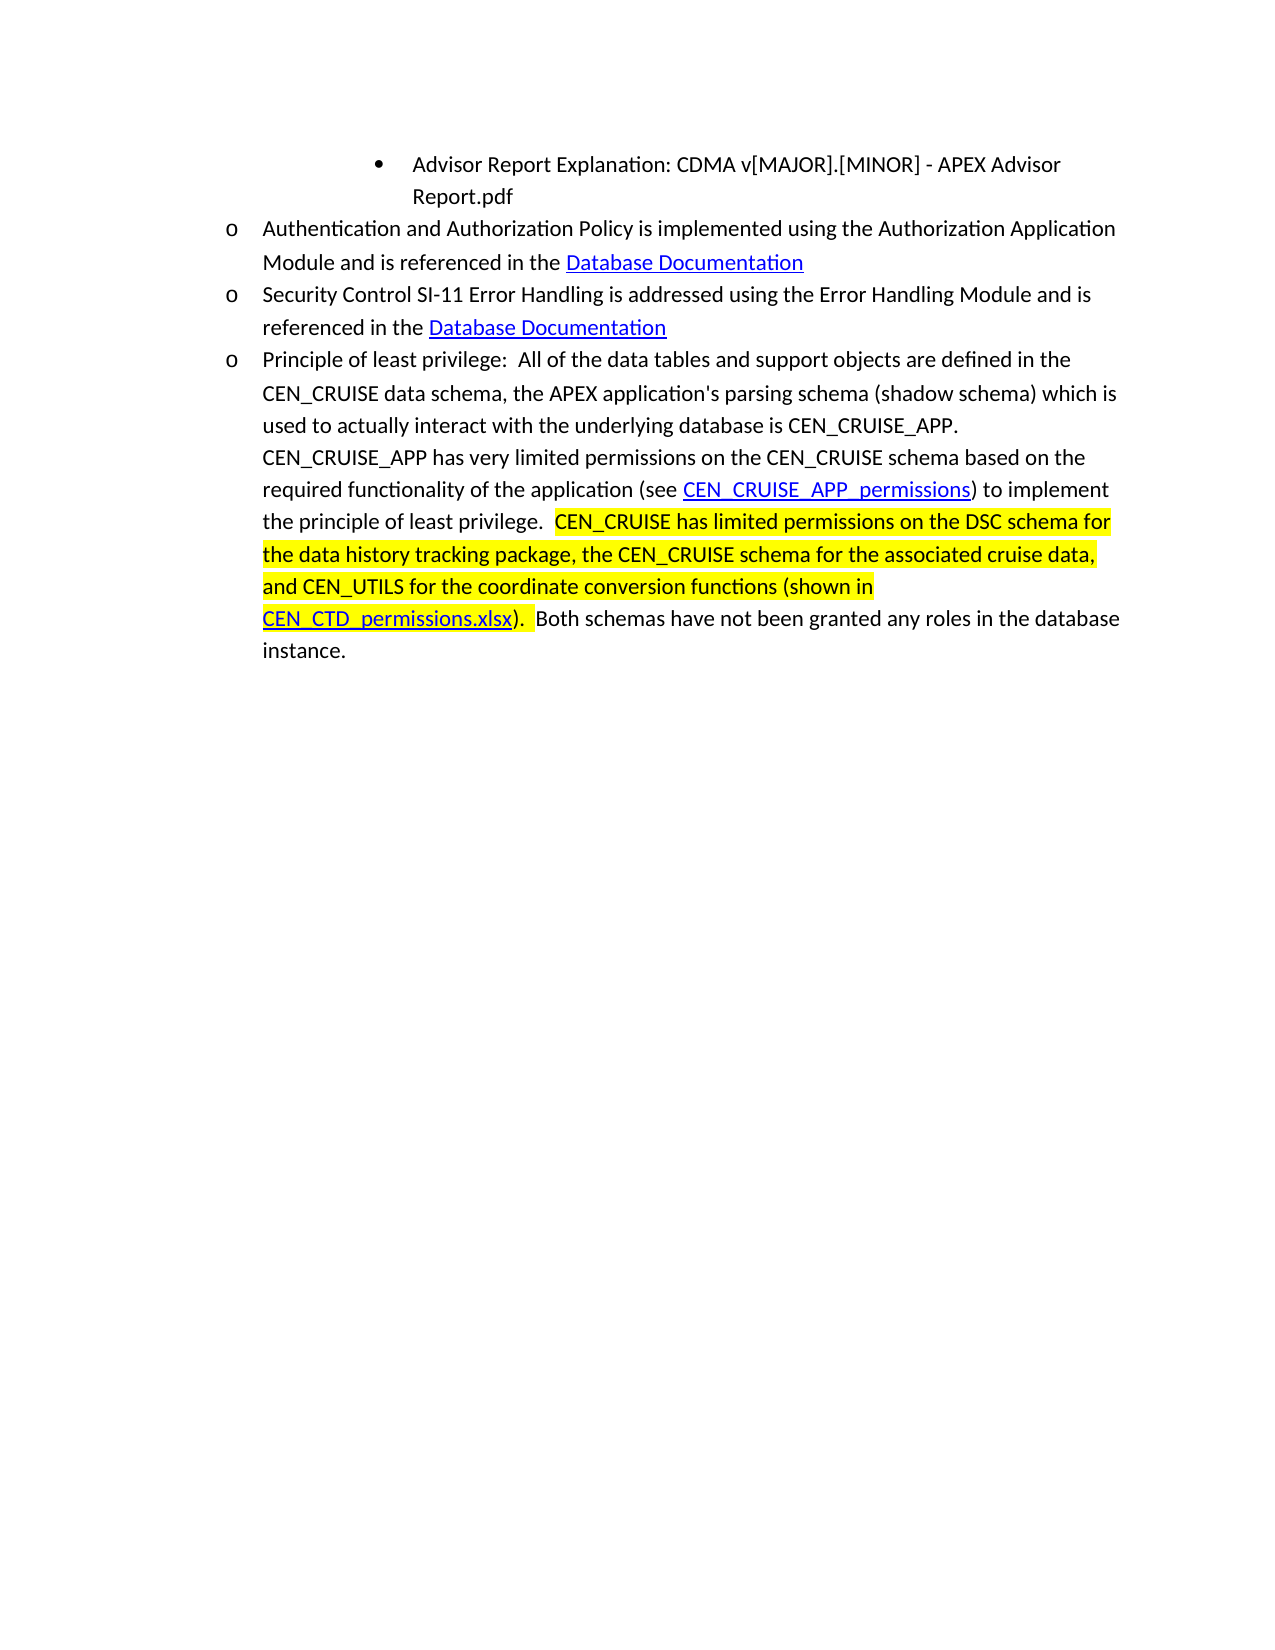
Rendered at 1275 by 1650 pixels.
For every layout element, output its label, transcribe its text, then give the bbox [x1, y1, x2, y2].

list Advisor Report Explanation: CDMA v[MAJOR].[MINOR] - APEX Advisor Report.pdf [375, 150, 1125, 210]
list Authentication and Authorization Policy is implemented using the Authorization Application Module and is referenced in the Database Documentation [225, 214, 1125, 276]
list Principle of least privilege: All of the data tables and support objects are defined in the CEN_CRUISE data schema, the APEX application's parsing schema (shadow schema) which is used to actually interact with the underlying database is CEN_CRUISE_APP. CEN_CRUISE_APP has very limited permissions on the CEN_CRUISE schema based on the required functionality of the application (see CEN_CRUISE_APP_permissions) to implement the principle of least privilege. CEN_CRUISE has limited permissions on the DSC schema for the data history tracking package, the CEN_CRUISE schema for the associated cruise data, and CEN_UTILS for the coordinate conversion functions (shown in CEN_CTD_permissions.xlsx). Both schemas have not been granted any roles in the database instance. [225, 345, 1125, 664]
list Security Control SI-11 Error Handling is addressed using the Error Handling Module and is referenced in the Database Documentation [225, 280, 1125, 341]
